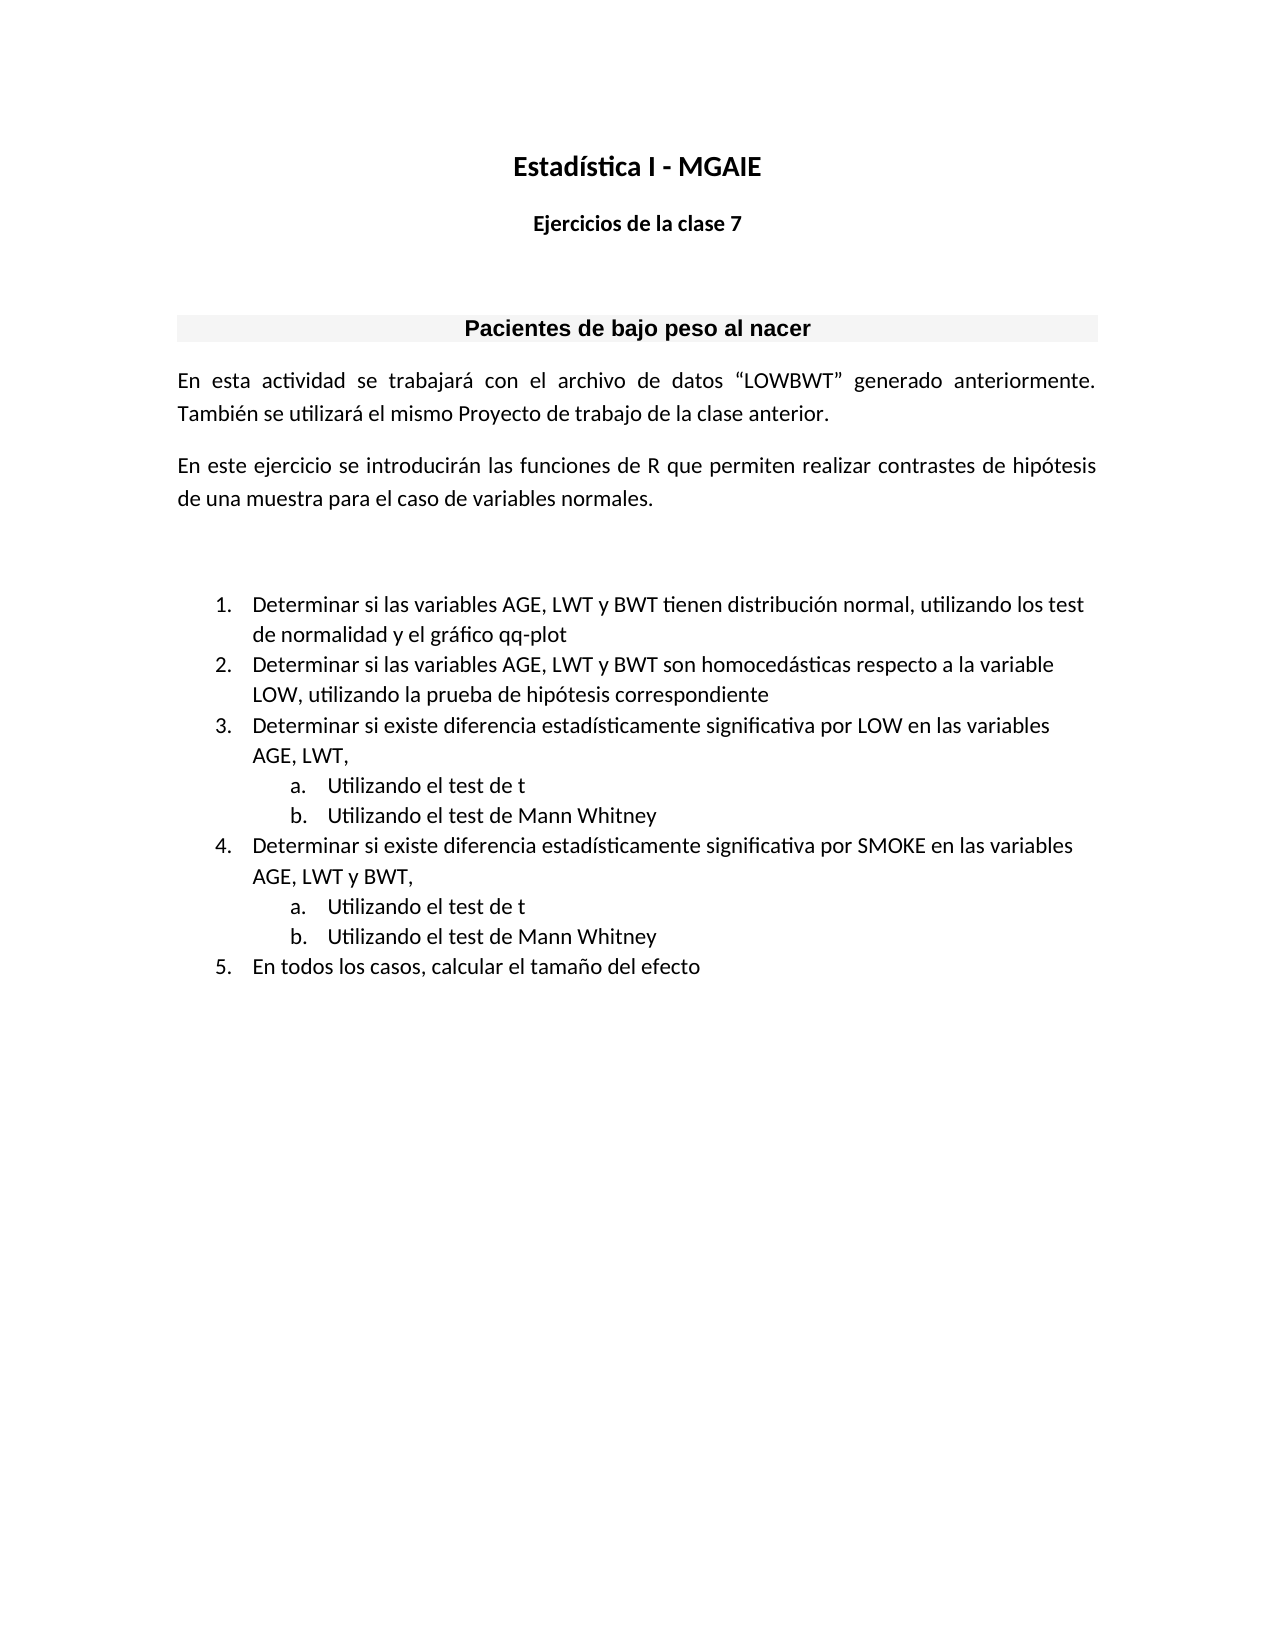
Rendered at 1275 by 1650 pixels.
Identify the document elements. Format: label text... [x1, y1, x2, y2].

text Ejercicios de la clase 7 [177, 209, 1098, 237]
list Utilizando el test de t [290, 892, 1098, 920]
list Determinar si las variables AGE, LWT y BWT tienen distribución normal, utilizando los test de normalidad y el gráfico qq-plot [215, 590, 1098, 648]
list En todos los casos, calcular el tamaño del efecto [215, 952, 1098, 980]
text Pacientes de bajo peso al nacer [177, 315, 1098, 342]
list Determinar si existe diferencia estadísticamente significativa por LOW en las variables AGE, LWT, [215, 711, 1098, 769]
text En esta actividad se trabajará con el archivo de datos “LOWBWT” generado anteriormente. También se utilizará el mismo Proyecto de trabajo de la clase anterior. [177, 366, 1098, 427]
list Determinar si existe diferencia estadísticamente significativa por SMOKE en las variables AGE, LWT y BWT, [215, 832, 1098, 890]
list Utilizando el test de Mann Whitney [290, 922, 1098, 950]
text En este ejercicio se introducirán las funciones de R que permiten realizar contrastes de hipótesis de una muestra para el caso de variables normales. [177, 452, 1098, 512]
text Estadística I - MGAIE [177, 148, 1098, 183]
list Determinar si las variables AGE, LWT y BWT son homocedásticas respecto a la variable LOW, utilizando la prueba de hipótesis correspondiente [215, 650, 1098, 708]
list Utilizando el test de Mann Whitney [290, 801, 1098, 829]
list Utilizando el test de t [290, 771, 1098, 799]
